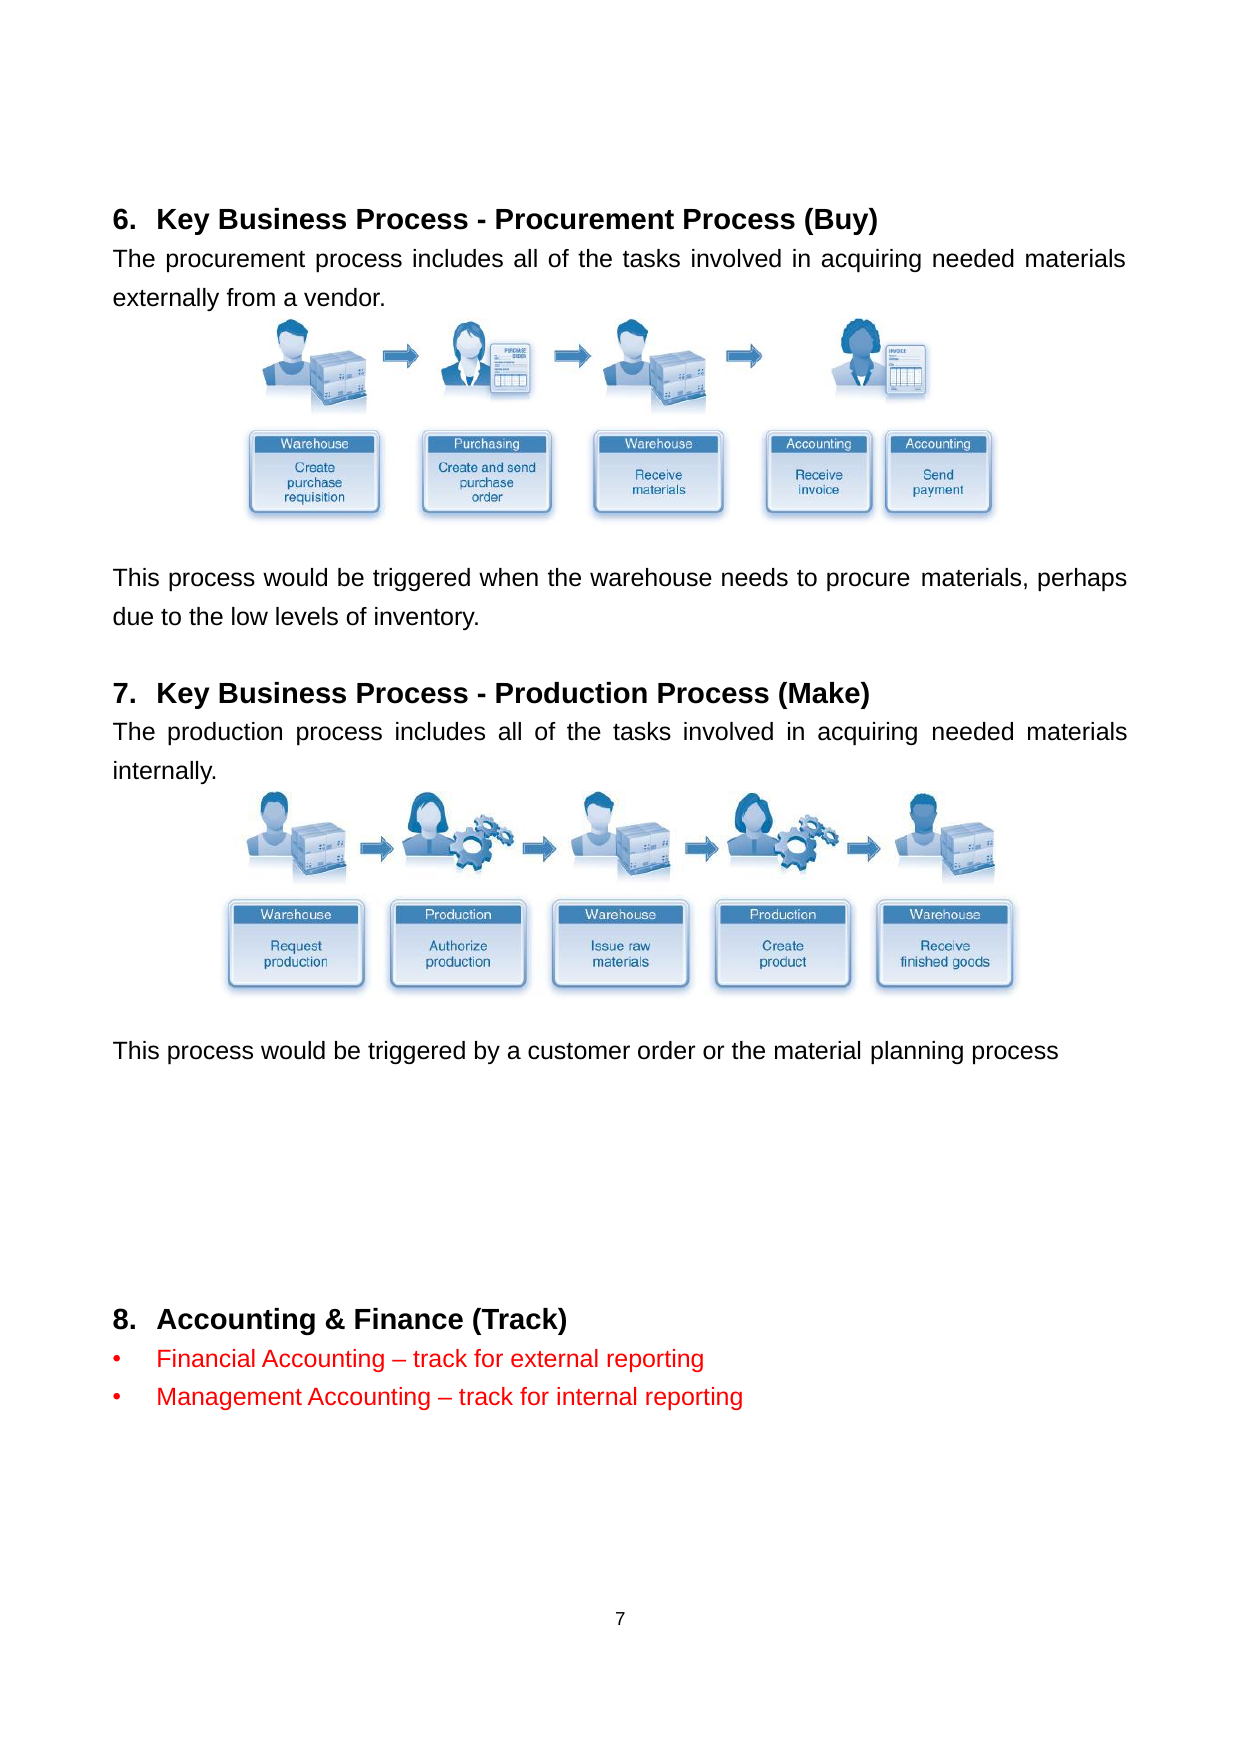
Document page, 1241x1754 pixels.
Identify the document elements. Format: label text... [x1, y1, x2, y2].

picture [219, 791, 1022, 999]
list Key Business Process - Production Process (Make) [112, 676, 1128, 709]
text This process would be triggered when the warehouse needs to procure materials, perhaps due to the low levels of inventory. [112, 560, 1128, 633]
text This process would be triggered by a customer order or the material planning process [112, 1034, 1128, 1068]
list Financial Accounting – track for external reporting [112, 1341, 1128, 1375]
text The procurement process includes all of the tasks involved in acquiring needed materials externally from a vendor. [112, 241, 1128, 314]
text The production process includes all of the tasks involved in acquiring needed materials internally. [112, 714, 1128, 787]
list Accounting & Finance (Track) [112, 1302, 1128, 1336]
list Management Accounting – track for internal reporting [112, 1379, 1128, 1413]
picture [241, 318, 999, 525]
list Key Business Process - Procurement Process (Buy) [112, 202, 1128, 236]
